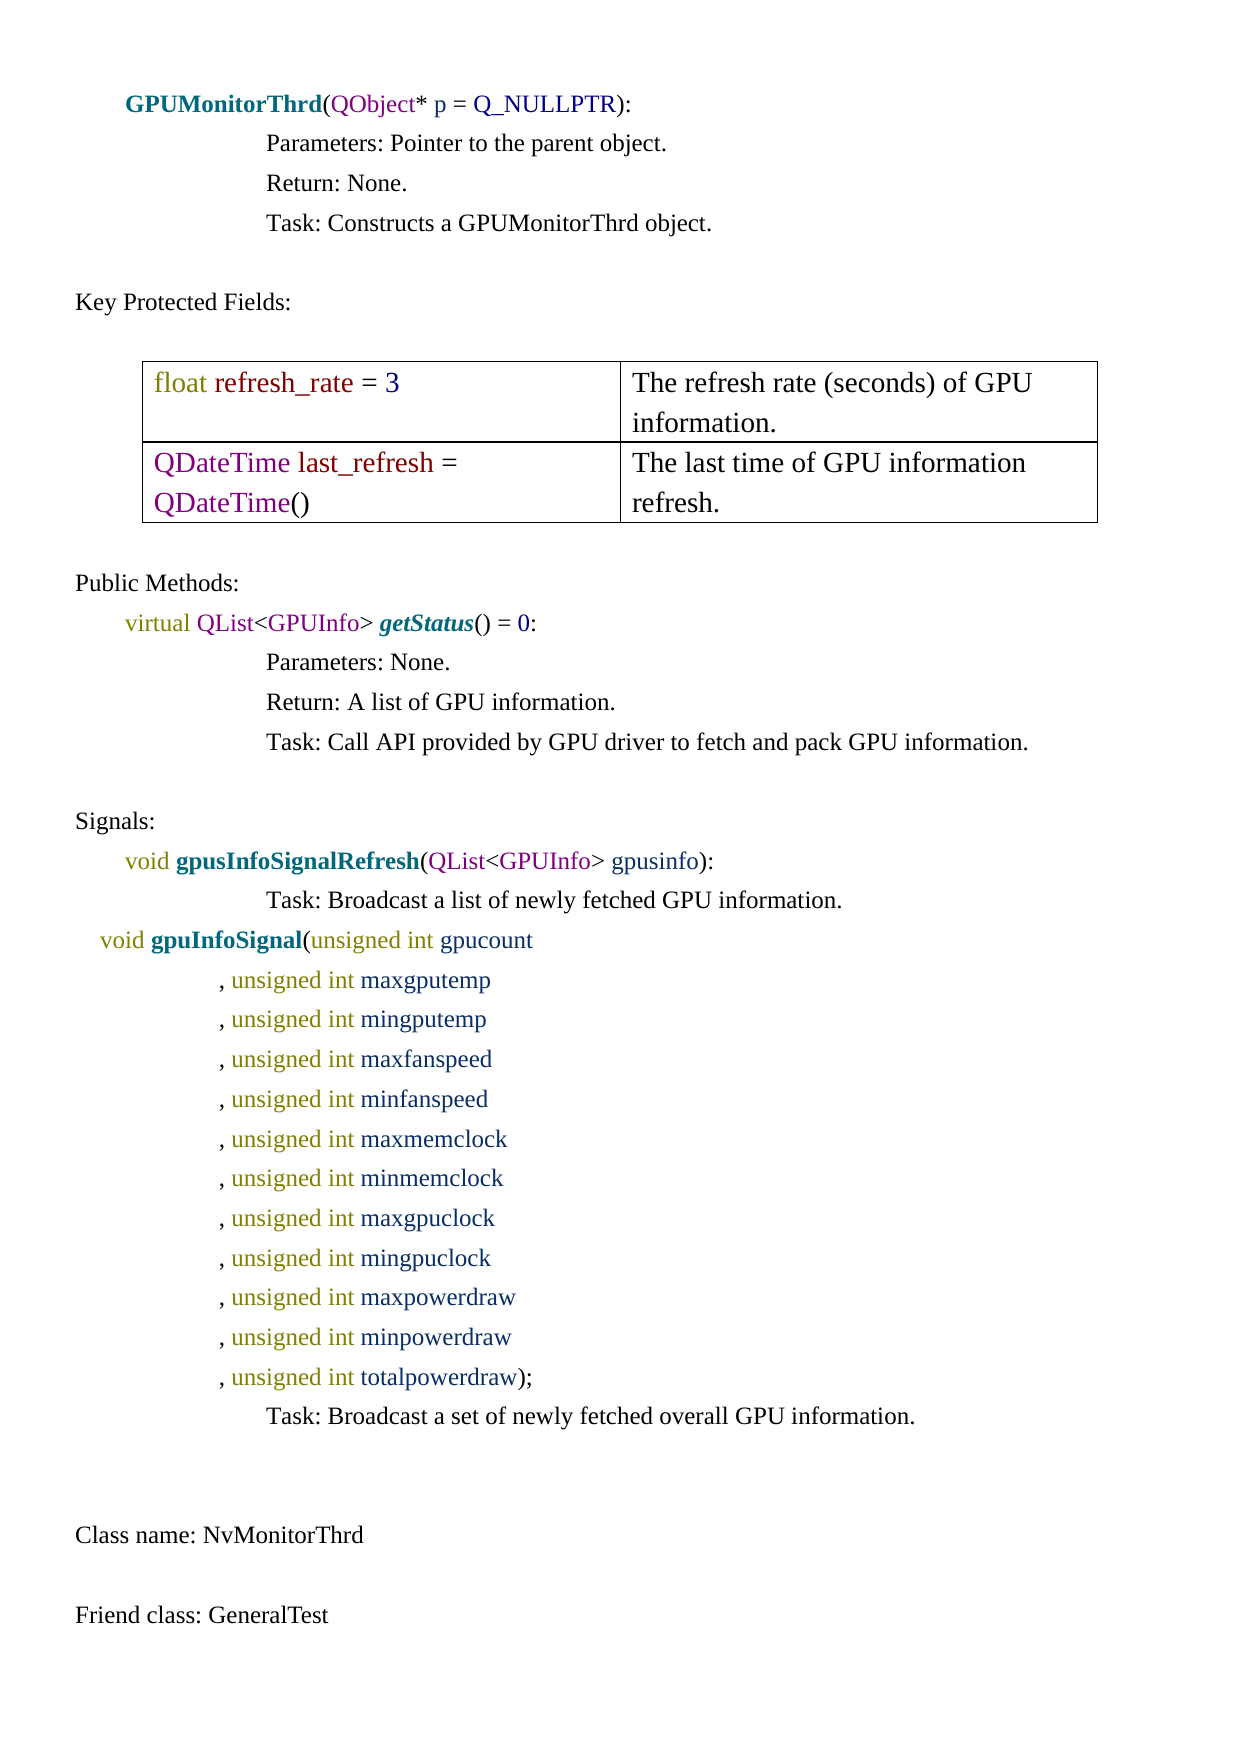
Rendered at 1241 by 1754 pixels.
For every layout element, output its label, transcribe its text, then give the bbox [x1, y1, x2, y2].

table_cell The last time of GPU information refresh. [621, 443, 1097, 522]
table_header The refresh rate (seconds) of GPU information. [621, 362, 1097, 441]
text , unsigned int mingputemp [75, 999, 1165, 1039]
text , unsigned int minmemclock [75, 1158, 1165, 1198]
table_header float refresh_rate = 3 [143, 362, 620, 441]
text , unsigned int maxgpuclock [75, 1198, 1165, 1237]
table_cell QDateTime last_refresh = QDateTime() [143, 443, 620, 522]
text , unsigned int totalpowerdraw); [75, 1356, 1165, 1396]
text , unsigned int maxmemclock [75, 1118, 1165, 1158]
text Task: Broadcast a set of newly fetched overall GPU information. [75, 1396, 1165, 1436]
text void gpusInfoSignalRefresh(QList<GPUInfo> gpusinfo): [75, 840, 1165, 880]
text virtual QList<GPUInfo> getStatus() = 0: [75, 602, 1165, 642]
text Key Protected Fields: [75, 282, 1165, 321]
text , unsigned int minfanspeed [75, 1078, 1165, 1118]
text Return: A list of GPU information. [75, 682, 1165, 721]
text Class name: NvMonitorThrd [75, 1515, 1165, 1555]
text GPUMonitorThrd(QObject* p = Q_NULLPTR): [75, 83, 1165, 123]
text Public Methods: [75, 563, 1165, 602]
text Task: Broadcast a list of newly fetched GPU information. [75, 880, 1165, 920]
text void gpuInfoSignal(unsigned int gpucount [75, 920, 1165, 959]
text Parameters: Pointer to the parent object. [75, 123, 1165, 163]
text , unsigned int mingpuclock [75, 1237, 1165, 1277]
text Return: None. [75, 163, 1165, 202]
text , unsigned int maxfanspeed [75, 1039, 1165, 1078]
text Task: Call API provided by GPU driver to fetch and pack GPU information. [75, 721, 1165, 761]
text Task: Constructs a GPUMonitorThrd object. [266, 202, 1165, 242]
text , unsigned int maxgputemp [75, 959, 1165, 999]
text Parameters: None. [75, 642, 1165, 682]
text , unsigned int maxpowerdraw [75, 1277, 1165, 1317]
text , unsigned int minpowerdraw [75, 1317, 1165, 1356]
text Friend class: GeneralTest [75, 1594, 1165, 1634]
text Signals: [75, 801, 1165, 840]
